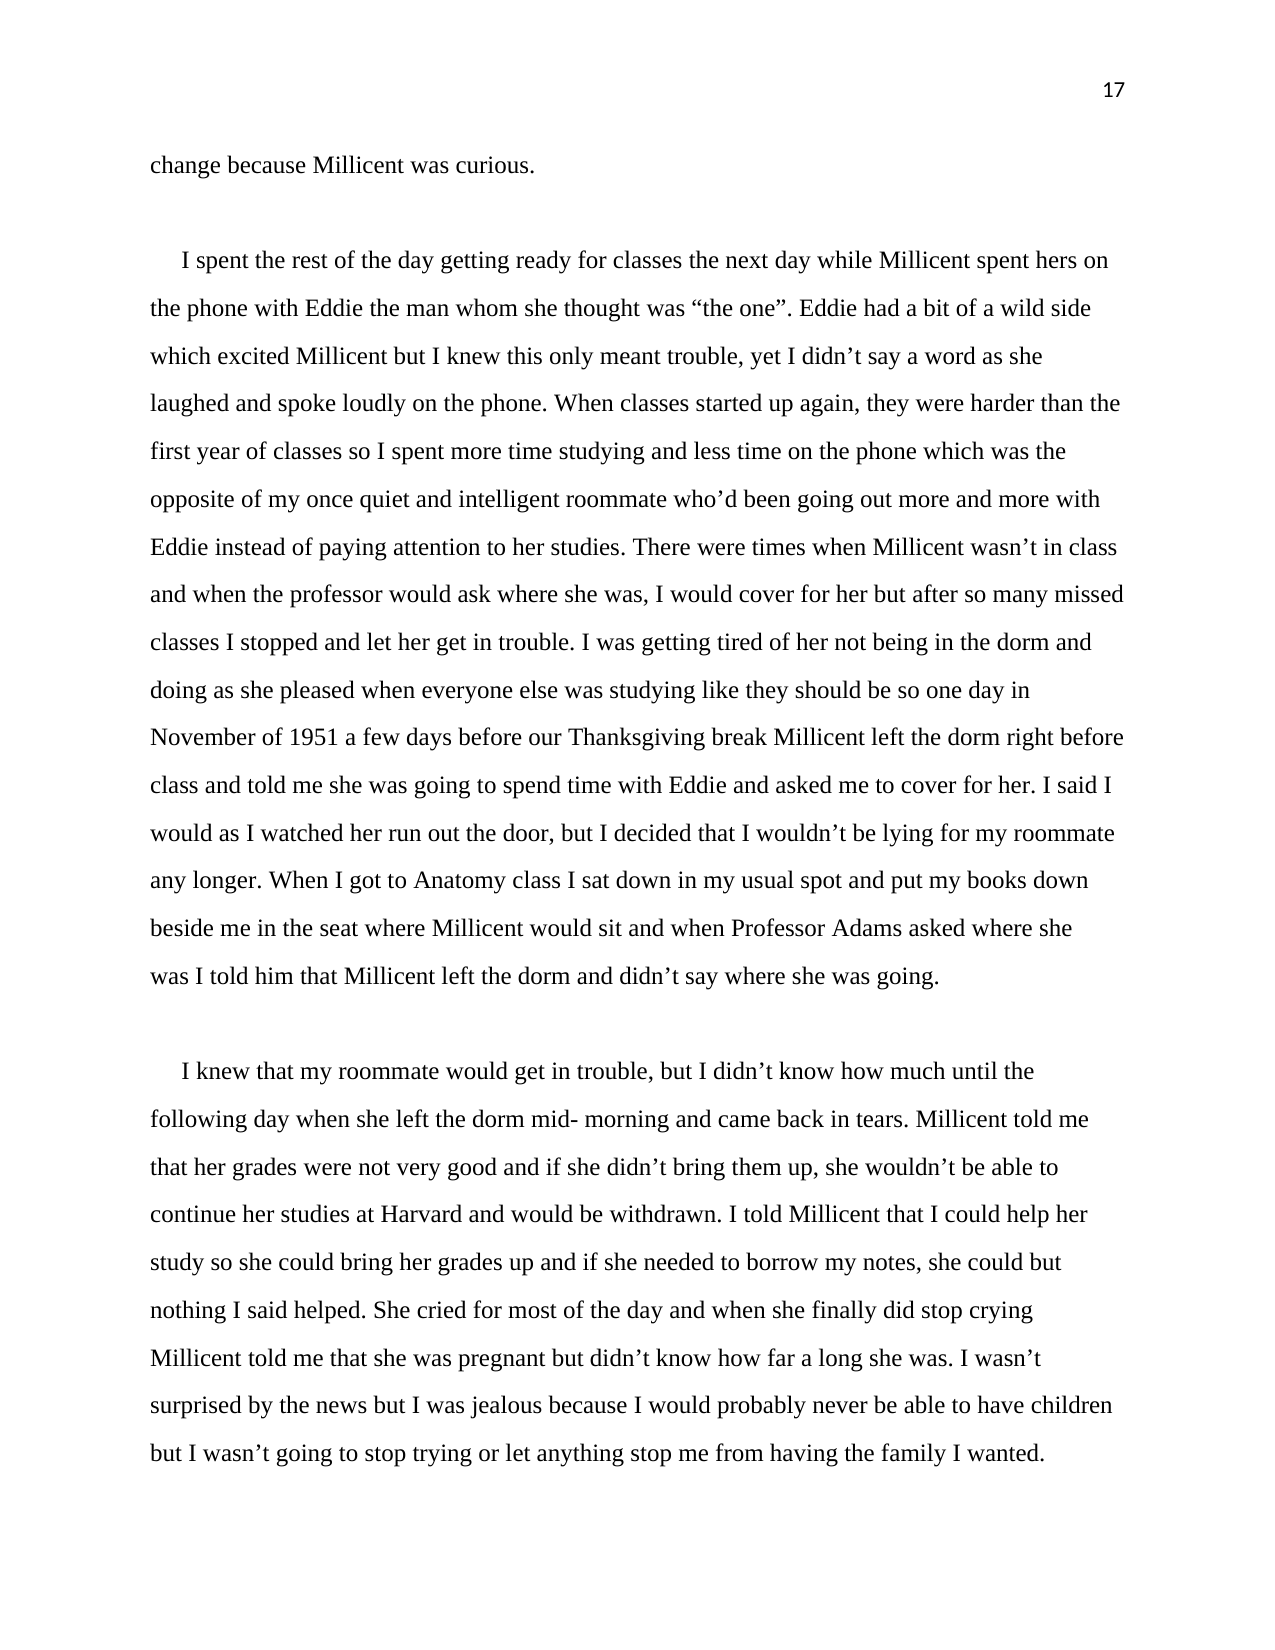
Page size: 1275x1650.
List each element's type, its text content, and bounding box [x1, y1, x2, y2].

text that her grades were not very good and if she didn’t bring them up, she wouldn’t be able to [150, 1152, 1125, 1181]
text surprised by the news but I was jealous because I would probably never be able to have children [150, 1390, 1125, 1419]
text laughed and spoke loudly on the phone. When classes started up again, they were harder than the [150, 388, 1125, 417]
text any longer. When I got to Anatomy class I sat down in my usual spot and put my books down [150, 866, 1125, 894]
text doing as she pleased when everyone else was studying like they should be so one day in [150, 675, 1125, 703]
text nothing I said helped. She cried for most of the day and when she finally did stop crying [150, 1295, 1125, 1324]
text beside me in the seat where Millicent would sit and when Professor Adams asked where she [150, 913, 1125, 942]
text continue her studies at Harvard and would be withdrawn. I told Millicent that I could help her [150, 1199, 1125, 1228]
text following day when she left the dorm mid- morning and came back in tears. Millicent told me [150, 1104, 1125, 1133]
text was I told him that Millicent left the dorm and didn’t say where she was going. [150, 961, 1125, 990]
text Eddie instead of paying attention to her studies. There were times when Millicent wasn’t in class [150, 532, 1125, 560]
text but I wasn’t going to stop trying or let anything stop me from having the family I wanted. [150, 1438, 1125, 1467]
text class and told me she was going to spend time with Eddie and asked me to cover for her. I said I [150, 770, 1125, 799]
text classes I stopped and let her get in trouble. I was getting tired of her not being in the dorm and [150, 627, 1125, 656]
text opposite of my once quiet and intelligent roommate who’d been going out more and more with [150, 484, 1125, 513]
text which excited Millicent but I knew this only meant trouble, yet I didn’t say a word as she [150, 341, 1125, 369]
text would as I watched her run out the door, but I decided that I wouldn’t be lying for my roommate [150, 818, 1125, 847]
text November of 1951 a few days before our Thanksgiving break Millicent left the dorm right before [150, 722, 1125, 751]
text study so she could bring her grades up and if she needed to borrow my notes, she could but [150, 1247, 1125, 1276]
text and when the professor would ask where she was, I would cover for her but after so many missed [150, 579, 1125, 608]
text I knew that my roommate would get in trouble, but I didn’t know how much until the [150, 1056, 1125, 1085]
text Millicent told me that she was pregnant but didn’t know how far a long she was. I wasn’t [150, 1343, 1125, 1371]
text change because Millicent was curious. [150, 150, 1125, 179]
text I spent the rest of the day getting ready for classes the next day while Millicent spent hers on [150, 245, 1125, 274]
text the phone with Eddie the man whom she thought was “the one”. Eddie had a bit of a wild side [150, 293, 1125, 322]
text first year of classes so I spent more time studying and less time on the phone which was the [150, 436, 1125, 465]
